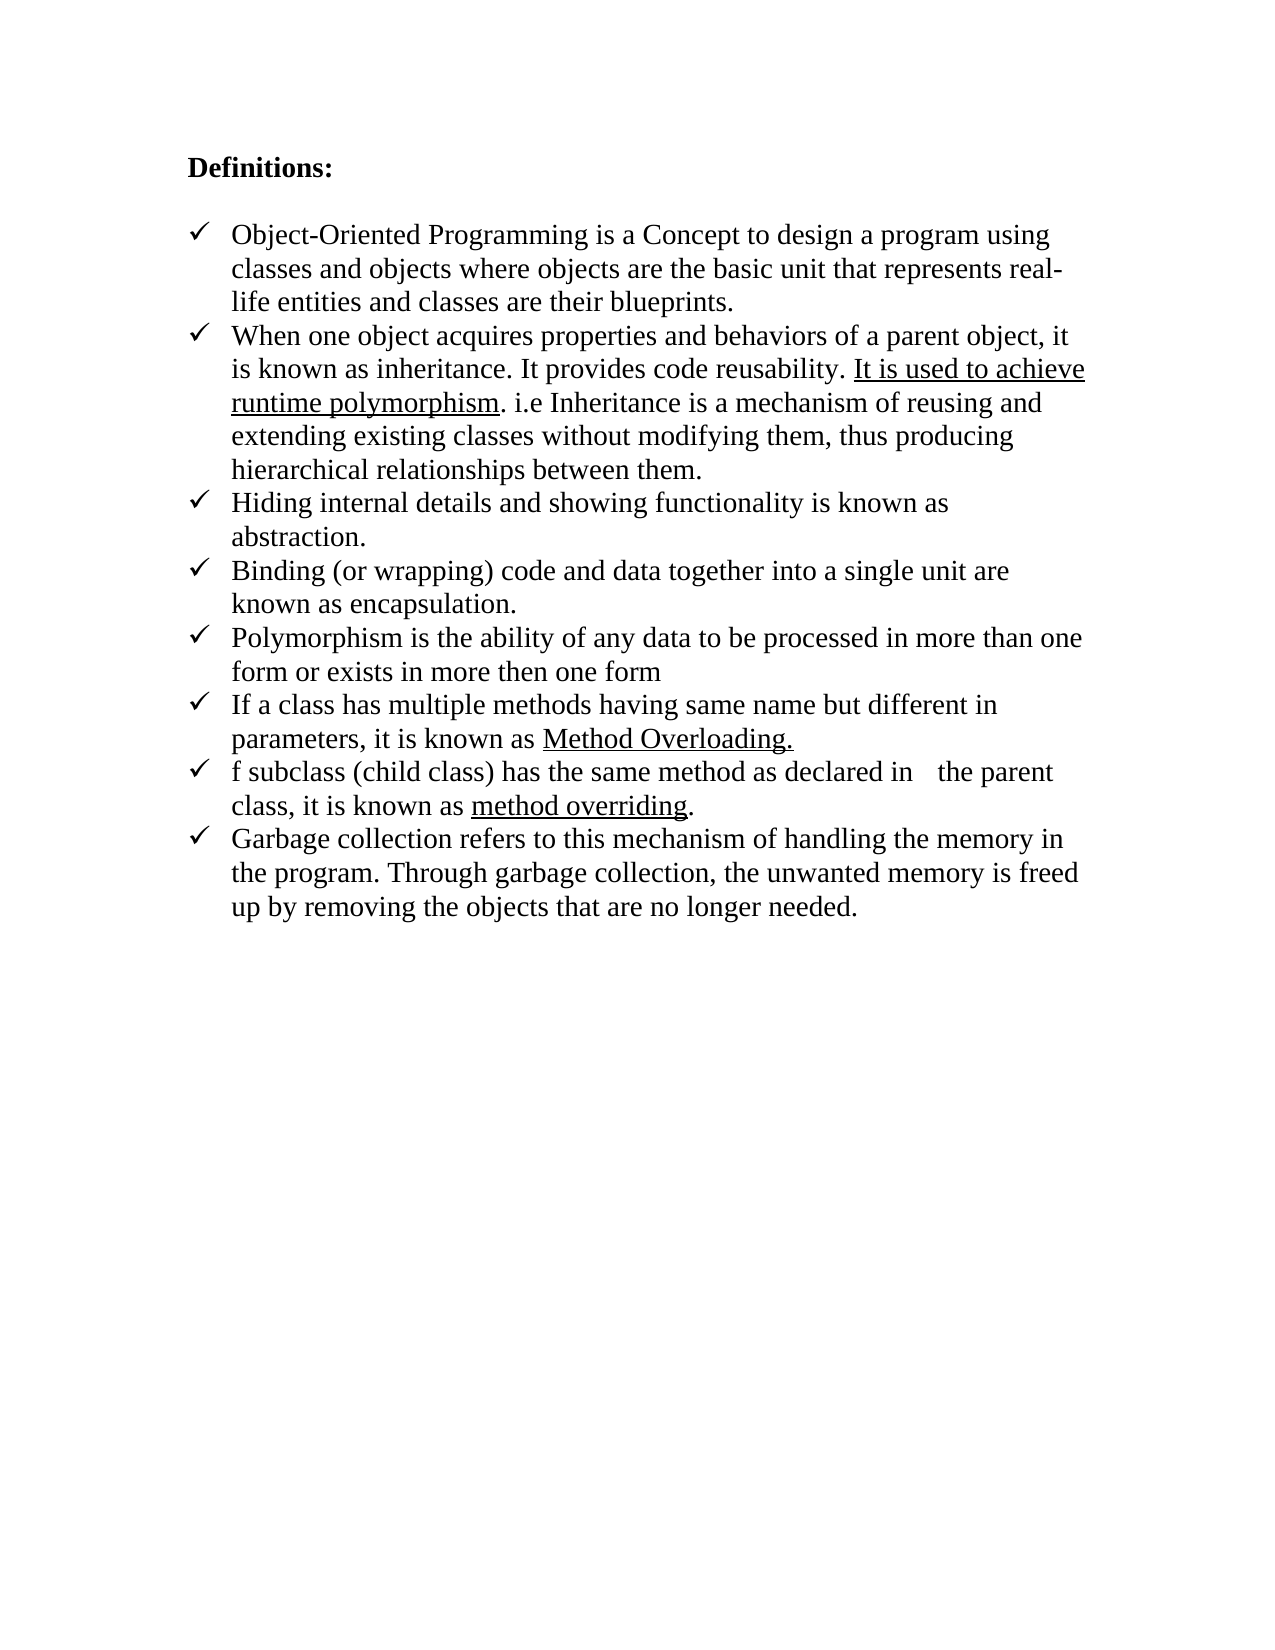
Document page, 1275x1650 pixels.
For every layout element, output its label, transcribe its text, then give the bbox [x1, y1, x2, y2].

text Definitions: [187, 150, 1087, 183]
list Garbage collection refers to this mechanism of handling the memory in the program. Through garbage collection, the unwanted memory is freed up by removing the objects that are no longer needed. [187, 822, 1087, 922]
list Hiding internal details and showing functionality is known as abstraction. [187, 486, 1087, 553]
list Object-Oriented Programming is a Concept to design a program using classes and objects where objects are the basic unit that represents real-life entities and classes are their blueprints. [187, 217, 1087, 318]
list Polymorphism is the ability of any data to be processed in more than one form or exists in more then one form [187, 620, 1087, 687]
list Binding (or wrapping) code and data together into a single unit are known as encapsulation. [187, 553, 1087, 620]
list f subclass (child class) has the same method as declared in the parent class, it is known as method overriding. [187, 754, 1087, 822]
list If a class has multiple methods having same name but different in parameters, it is known as Method Overloading. [187, 687, 1087, 754]
list When one object acquires properties and behaviors of a parent object, it is known as inheritance. It provides code reusability. It is used to achieve runtime polymorphism. i.e Inheritance is a mechanism of reusing and extending existing classes without modifying them, thus producing hierarchical relationships between them. [187, 318, 1087, 486]
